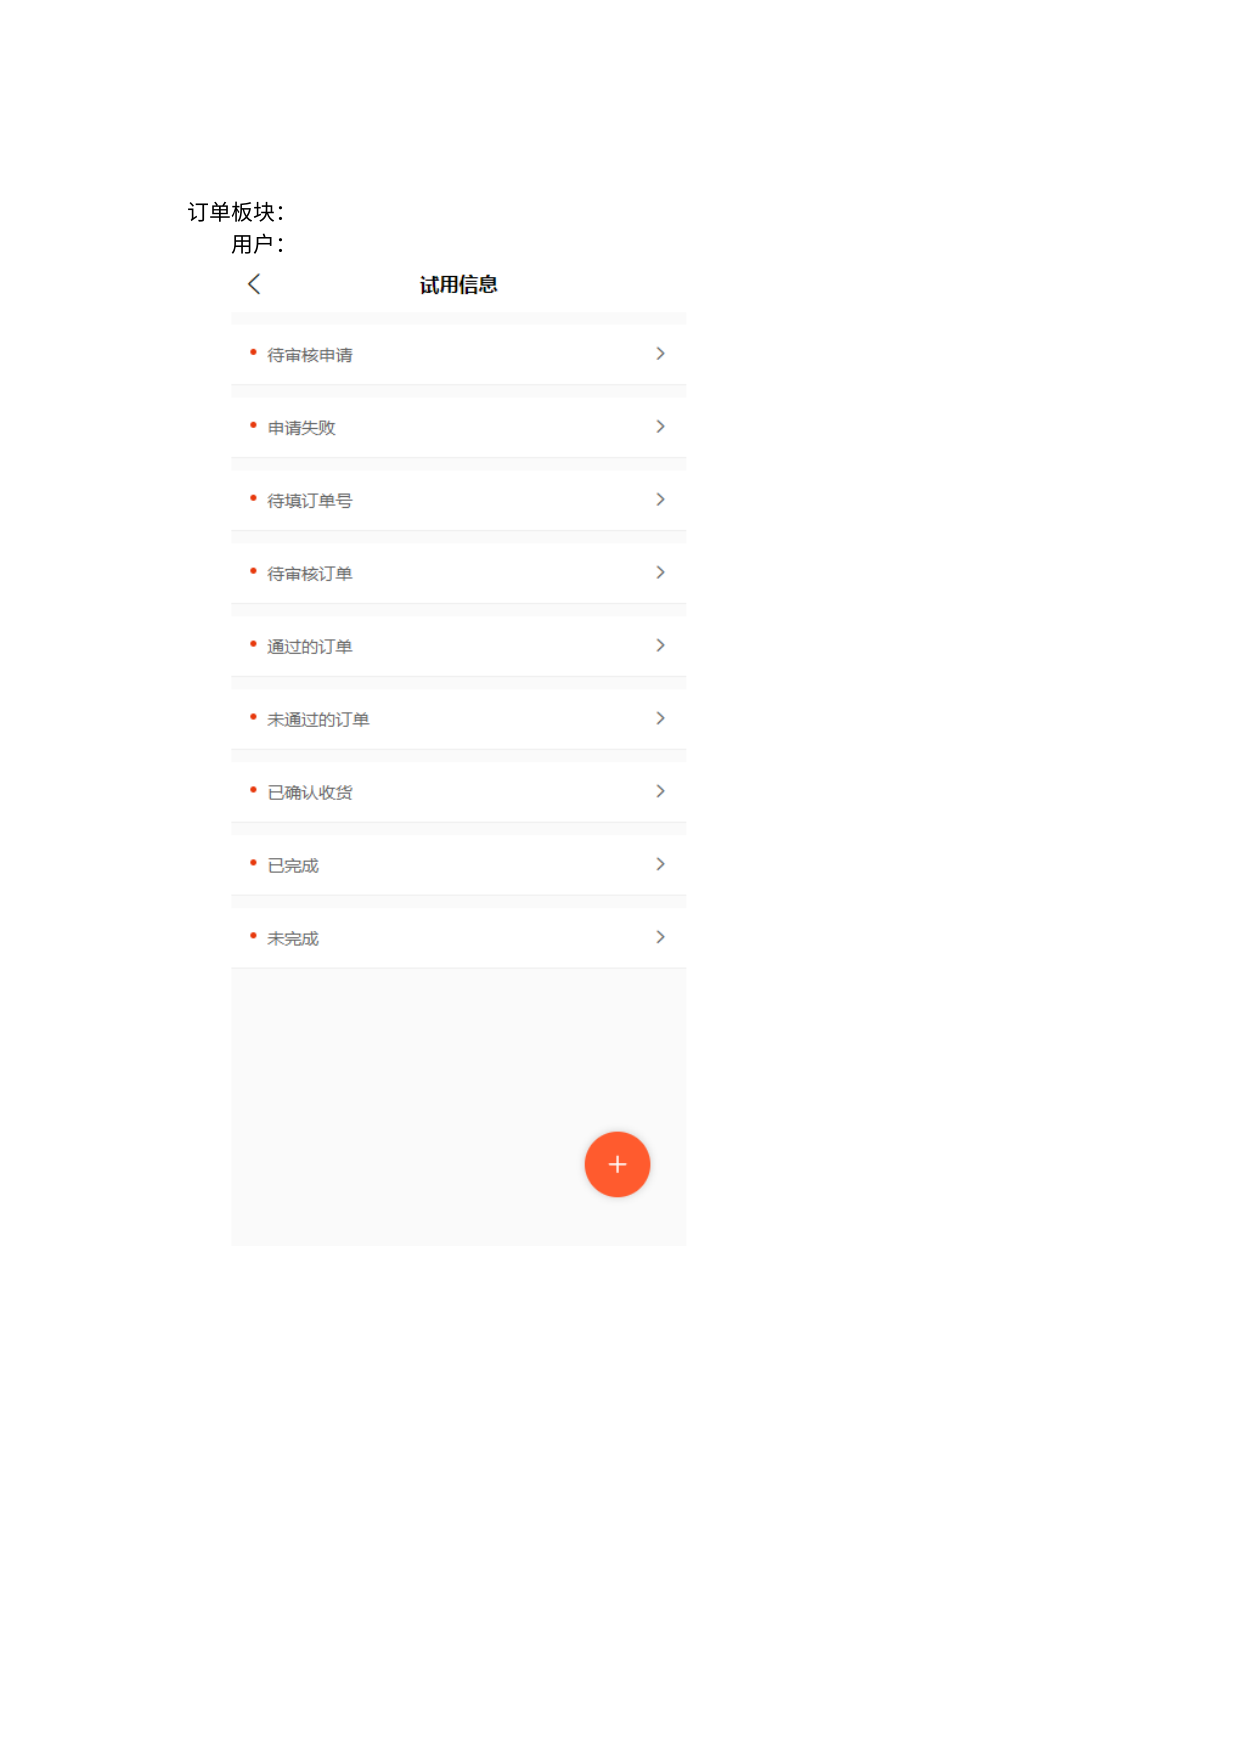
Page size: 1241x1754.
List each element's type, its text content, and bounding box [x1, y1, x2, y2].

picture [231, 259, 687, 1246]
text 订单板块： [187, 194, 1053, 227]
text 用户： [187, 227, 1053, 259]
